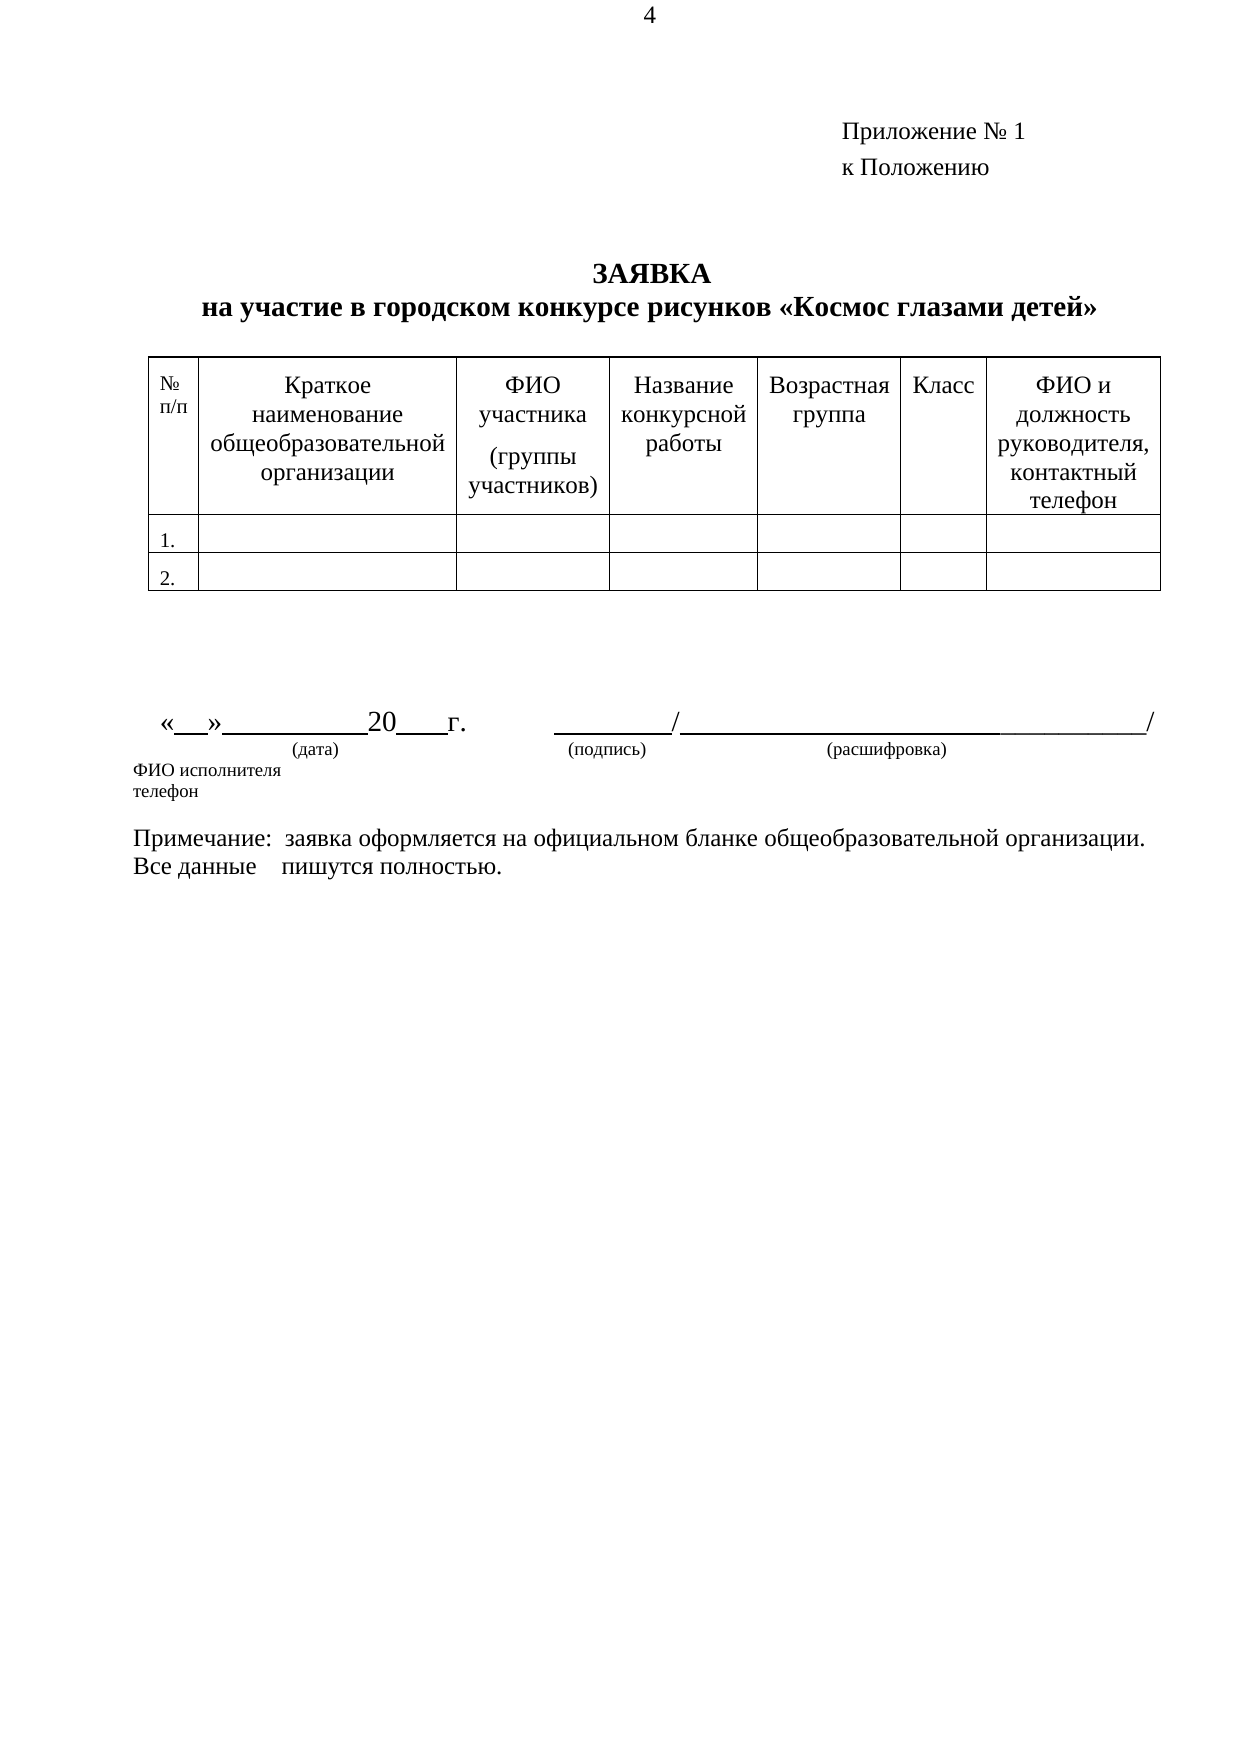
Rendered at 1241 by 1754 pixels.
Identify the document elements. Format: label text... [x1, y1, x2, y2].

table_header № п/п [149, 358, 198, 514]
table_cell [758, 553, 900, 590]
text ЗАЯВКА [137, 256, 1166, 289]
table_cell [901, 553, 986, 590]
table_cell [758, 515, 900, 552]
table_cell [199, 553, 456, 590]
text ФИО исполнителя [133, 759, 1166, 780]
table_cell 1. [149, 515, 198, 552]
table_header Возрастная группа [758, 358, 900, 514]
text к Положению [842, 152, 1101, 181]
table_cell 2. [149, 553, 198, 590]
table_header ФИО и должность руководителя, контактный телефон [987, 358, 1160, 514]
table_cell [199, 515, 456, 552]
table_cell [457, 553, 609, 590]
text Примечание: заявка оформляется на официальном бланке общеобразовательной организации. Все данные пишутся полностью. [133, 823, 1166, 880]
text на участие в городском конкурсе рисунков «Космос глазами детей» [133, 289, 1166, 323]
table_cell [610, 553, 757, 590]
table_cell [610, 515, 757, 552]
table_cell [987, 553, 1160, 590]
table_cell [987, 515, 1160, 552]
text « » 20 г. / __________/ [148, 705, 1166, 738]
table_cell [457, 515, 609, 552]
table_header Краткое наименование общеобразовательной организации [199, 358, 456, 514]
text Приложение № 1 [842, 116, 1101, 144]
text телефон [133, 780, 1166, 802]
table_header Класс [901, 358, 986, 514]
table_header Название конкурсной работы [610, 358, 757, 514]
text (дата) (подпись) (расшифровка) [133, 738, 1166, 759]
table_header ФИО участника (группы участников) [457, 358, 609, 514]
table_cell [901, 515, 986, 552]
